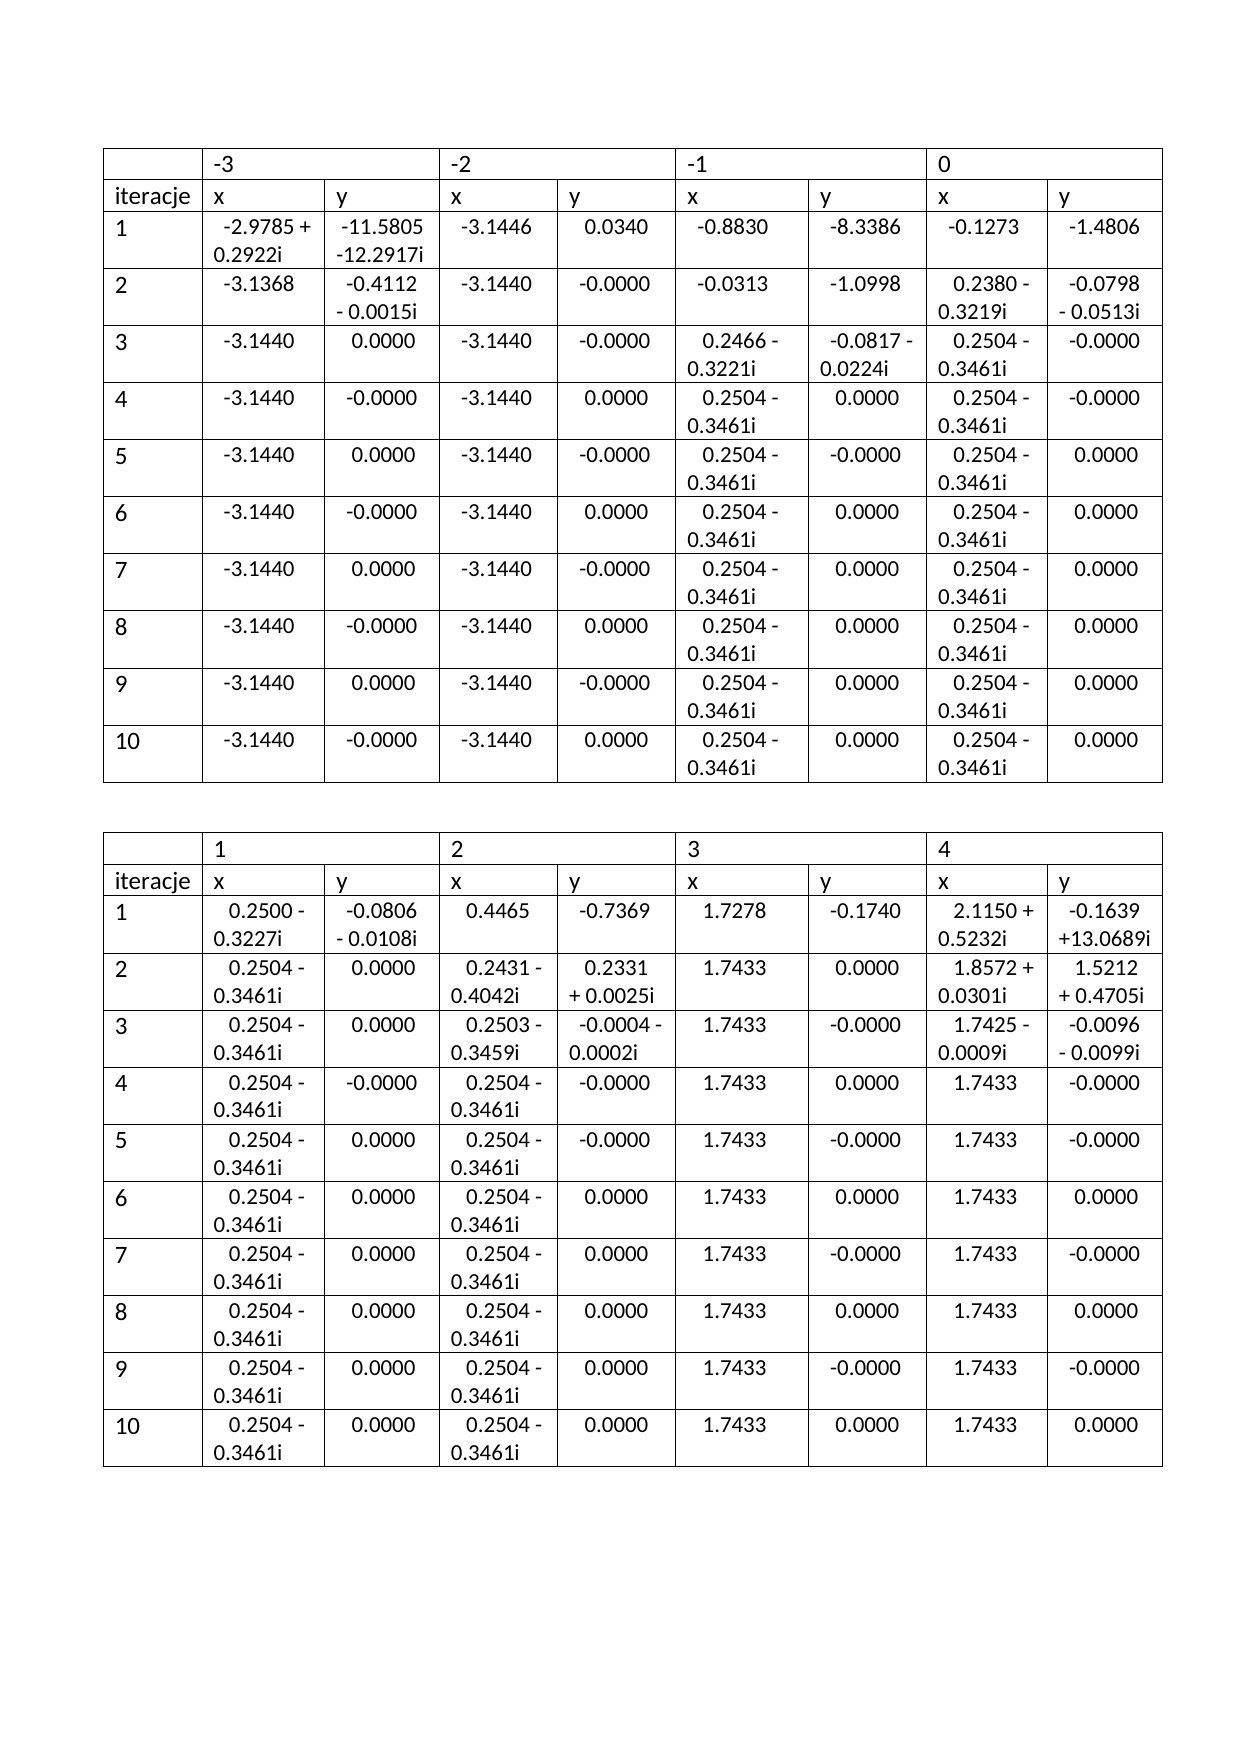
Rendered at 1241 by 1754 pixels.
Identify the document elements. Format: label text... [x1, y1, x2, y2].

table_cell 0.2504 - 0.3461i [440, 1296, 557, 1352]
table_cell 2 [104, 954, 202, 1009]
table_cell -0.0817 - 0.0224i [809, 326, 926, 382]
table_cell -3.1440 [203, 497, 324, 553]
table_cell 0.0000 [809, 1410, 926, 1466]
table_cell 1.7433 [676, 1011, 808, 1067]
table_cell -1.0998 [809, 269, 926, 325]
table_cell 0.0000 [809, 497, 926, 553]
table_cell 0.0000 [1048, 440, 1162, 496]
table_cell x [203, 865, 324, 895]
table_cell 0.0000 [325, 1239, 439, 1295]
table_cell 0.2504 - 0.3461i [440, 1068, 557, 1124]
table_cell 8 [104, 611, 202, 667]
table_cell -0.0000 [558, 1068, 675, 1124]
table_cell 0.0000 [325, 440, 439, 496]
table_cell 0.2504 - 0.3461i [203, 1296, 324, 1352]
table_cell 4 [104, 1068, 202, 1124]
table_cell -1.4806 [1048, 212, 1162, 268]
table_cell -0.0798 - 0.0513i [1048, 269, 1162, 325]
table_cell 5 [104, 440, 202, 496]
table_cell 0.0000 [1048, 611, 1162, 667]
table_header 4 [927, 833, 1162, 864]
table_cell 0.2504 - 0.3461i [676, 440, 808, 496]
table_cell -0.0000 [1048, 1353, 1162, 1409]
table_cell 8 [104, 1296, 202, 1352]
table_cell 1.7433 [927, 1182, 1047, 1238]
table_cell -3.1440 [203, 669, 324, 724]
table_cell x [203, 180, 324, 211]
table_cell 7 [104, 1239, 202, 1295]
table_cell 0.0000 [325, 326, 439, 382]
table_cell 0.0000 [325, 669, 439, 724]
table_cell 4 [104, 383, 202, 439]
table_header -2 [440, 149, 675, 179]
table_cell -0.0313 [676, 269, 808, 325]
table_cell 7 [104, 554, 202, 610]
table_cell -3.1440 [203, 611, 324, 667]
table_cell 2.1150 + 0.5232i [927, 896, 1047, 952]
table_cell 1.7433 [927, 1410, 1047, 1466]
table_cell -0.0000 [809, 440, 926, 496]
table_cell -0.0000 [1048, 1125, 1162, 1181]
table_cell iteracje [104, 865, 202, 895]
table_cell -0.0000 [558, 269, 675, 325]
table_cell 0.2504 - 0.3461i [203, 1353, 324, 1409]
table_cell -0.1639 +13.0689i [1048, 896, 1162, 952]
table_cell 1.7433 [676, 1410, 808, 1466]
table_cell -0.0000 [809, 1239, 926, 1295]
table_cell 9 [104, 669, 202, 724]
table_cell x [927, 865, 1047, 895]
table_cell 1 [104, 896, 202, 952]
table_cell -0.0000 [1048, 383, 1162, 439]
table_cell 0.2504 - 0.3461i [676, 726, 808, 782]
table_cell 0.0000 [325, 1011, 439, 1067]
table_cell 1.7433 [676, 1068, 808, 1124]
table_cell 0.0000 [558, 726, 675, 782]
table_cell 0.2504 - 0.3461i [676, 554, 808, 610]
table_cell -0.1740 [809, 896, 926, 952]
table_cell -0.0000 [558, 440, 675, 496]
table_cell 0.0000 [809, 954, 926, 1009]
table_cell y [809, 180, 926, 211]
table_cell -0.0000 [325, 383, 439, 439]
table_cell 1.7425 - 0.0009i [927, 1011, 1047, 1067]
table_cell 0.2504 - 0.3461i [676, 611, 808, 667]
table_cell 6 [104, 497, 202, 553]
table_cell 0.2504 - 0.3461i [927, 669, 1047, 724]
table_cell 0.2504 - 0.3461i [676, 383, 808, 439]
table_cell x [440, 180, 557, 211]
table_cell 0.0000 [325, 1410, 439, 1466]
table_cell 0.0000 [558, 1353, 675, 1409]
table_cell -3.1440 [203, 440, 324, 496]
table_cell 1.7278 [676, 896, 808, 952]
table_cell 0.2504 - 0.3461i [203, 1125, 324, 1181]
table_cell y [558, 180, 675, 211]
table_cell 5 [104, 1125, 202, 1181]
table_cell 0.0000 [325, 1182, 439, 1238]
table_cell -0.0000 [558, 554, 675, 610]
table_cell 0.2500 - 0.3227i [203, 896, 324, 952]
table_cell -0.0000 [809, 1011, 926, 1067]
table_cell -11.5805 -12.2917i [325, 212, 439, 268]
table_cell 0.2504 - 0.3461i [440, 1239, 557, 1295]
table_cell 1.7433 [927, 1068, 1047, 1124]
table_cell 0.0340 [558, 212, 675, 268]
table_cell 0.2504 - 0.3461i [927, 383, 1047, 439]
table_cell -0.0000 [558, 1125, 675, 1181]
table_cell -3.1440 [203, 383, 324, 439]
table_cell -0.0000 [1048, 1068, 1162, 1124]
table_cell y [809, 865, 926, 895]
table_cell 2 [104, 269, 202, 325]
table_cell 1.7433 [927, 1296, 1047, 1352]
table_cell 0.0000 [809, 669, 926, 724]
table_cell 0.2504 - 0.3461i [203, 1068, 324, 1124]
table_cell -0.0000 [1048, 326, 1162, 382]
table_cell 1.7433 [676, 1182, 808, 1238]
table_cell -0.0000 [325, 726, 439, 782]
table_cell 0.0000 [1048, 1410, 1162, 1466]
table_cell 0.0000 [809, 726, 926, 782]
table_cell 1.7433 [927, 1239, 1047, 1295]
table_cell 0.2380 - 0.3219i [927, 269, 1047, 325]
table_cell 1.7433 [676, 1125, 808, 1181]
table_cell -0.0000 [325, 497, 439, 553]
table_cell 0.0000 [809, 1182, 926, 1238]
table_cell 0.2504 - 0.3461i [676, 669, 808, 724]
table_cell -0.0000 [558, 669, 675, 724]
table_cell 0.0000 [1048, 726, 1162, 782]
table_header 1 [203, 833, 439, 864]
table_cell -3.1440 [440, 269, 557, 325]
table_cell 0.0000 [1048, 497, 1162, 553]
table_cell 0.2504 - 0.3461i [927, 497, 1047, 553]
table_cell -3.1440 [440, 726, 557, 782]
table_cell y [325, 865, 439, 895]
table_cell 3 [104, 326, 202, 382]
table_cell 0.0000 [558, 1296, 675, 1352]
table_cell 0.0000 [558, 611, 675, 667]
table_cell -3.1446 [440, 212, 557, 268]
table_cell 0.2504 - 0.3461i [203, 1182, 324, 1238]
table_header [104, 149, 202, 179]
table_cell 1.8572 + 0.0301i [927, 954, 1047, 1009]
table_cell 0.2331 + 0.0025i [558, 954, 675, 1009]
table_cell 0.2504 - 0.3461i [927, 326, 1047, 382]
table_cell -0.7369 [558, 896, 675, 952]
table_cell 0.0000 [1048, 554, 1162, 610]
table_cell 0.2504 - 0.3461i [203, 1410, 324, 1466]
table_cell -0.0000 [325, 1068, 439, 1124]
table_cell -3.1440 [440, 383, 557, 439]
table_cell 6 [104, 1182, 202, 1238]
table_cell 0.2504 - 0.3461i [440, 1182, 557, 1238]
table_cell 0.0000 [558, 1239, 675, 1295]
table_cell -0.1273 [927, 212, 1047, 268]
table_cell 9 [104, 1353, 202, 1409]
table_cell 0.0000 [809, 383, 926, 439]
table_cell -3.1440 [440, 611, 557, 667]
table_cell 0.2504 - 0.3461i [440, 1125, 557, 1181]
table_cell -2.9785 + 0.2922i [203, 212, 324, 268]
table_cell -3.1440 [203, 554, 324, 610]
table_header -1 [676, 149, 926, 179]
table_cell 0.2431 - 0.4042i [440, 954, 557, 1009]
table_cell -8.3386 [809, 212, 926, 268]
table_cell -3.1440 [440, 669, 557, 724]
table_cell 1.7433 [676, 1296, 808, 1352]
table_cell 0.0000 [325, 554, 439, 610]
table_cell iteracje [104, 180, 202, 211]
table_cell 0.2504 - 0.3461i [203, 1011, 324, 1067]
table_cell -0.0000 [809, 1353, 926, 1409]
table_cell -0.0000 [809, 1125, 926, 1181]
table_cell 0.2504 - 0.3461i [440, 1353, 557, 1409]
table_cell -0.0096 - 0.0099i [1048, 1011, 1162, 1067]
table_cell 1.7433 [676, 1353, 808, 1409]
table_cell 1.7433 [676, 1239, 808, 1295]
table_cell -0.0806 - 0.0108i [325, 896, 439, 952]
table_cell -0.0000 [325, 611, 439, 667]
table_cell 0.0000 [1048, 669, 1162, 724]
table_cell 0.0000 [809, 554, 926, 610]
table_cell -3.1440 [203, 326, 324, 382]
table_cell x [676, 180, 808, 211]
table_cell -0.8830 [676, 212, 808, 268]
table_cell -0.4112 - 0.0015i [325, 269, 439, 325]
table_cell 3 [104, 1011, 202, 1067]
table_header -3 [203, 149, 439, 179]
table_cell 0.2504 - 0.3461i [203, 1239, 324, 1295]
table_cell 0.0000 [558, 1182, 675, 1238]
table_cell y [325, 180, 439, 211]
table_header 2 [440, 833, 675, 864]
table_cell -3.1440 [440, 326, 557, 382]
table_cell 0.2504 - 0.3461i [927, 611, 1047, 667]
table_cell y [1048, 865, 1162, 895]
table_cell 0.0000 [809, 1068, 926, 1124]
table_cell 1.7433 [676, 954, 808, 1009]
table_cell -3.1440 [440, 440, 557, 496]
table_cell x [440, 865, 557, 895]
table_cell x [676, 865, 808, 895]
table_cell 0.2504 - 0.3461i [676, 497, 808, 553]
table_cell 0.0000 [809, 1296, 926, 1352]
table_cell 0.2466 - 0.3221i [676, 326, 808, 382]
table_cell 0.0000 [1048, 1296, 1162, 1352]
table_cell 0.0000 [325, 1125, 439, 1181]
table_cell y [558, 865, 675, 895]
table_cell -3.1440 [440, 554, 557, 610]
table_cell -0.0000 [558, 326, 675, 382]
table_cell 0.0000 [1048, 1182, 1162, 1238]
table_cell -3.1440 [440, 497, 557, 553]
table_cell 10 [104, 1410, 202, 1466]
table_cell 0.0000 [325, 1353, 439, 1409]
table_cell 0.4465 [440, 896, 557, 952]
table_cell 0.2503 - 0.3459i [440, 1011, 557, 1067]
table_cell 0.0000 [558, 497, 675, 553]
table_header 0 [927, 149, 1162, 179]
table_header [104, 833, 202, 864]
table_cell 0.0000 [325, 1296, 439, 1352]
table_cell 0.0000 [558, 383, 675, 439]
table_cell 1 [104, 212, 202, 268]
table_cell 0.0000 [809, 611, 926, 667]
table_cell -3.1440 [203, 726, 324, 782]
table_cell 0.0000 [558, 1410, 675, 1466]
table_cell 0.2504 - 0.3461i [927, 726, 1047, 782]
table_cell 0.0000 [325, 954, 439, 1009]
table_cell 0.2504 - 0.3461i [927, 554, 1047, 610]
table_cell -0.0000 [1048, 1239, 1162, 1295]
table_cell 0.2504 - 0.3461i [203, 954, 324, 1009]
table_cell 0.2504 - 0.3461i [927, 440, 1047, 496]
table_cell 1.7433 [927, 1125, 1047, 1181]
table_cell 10 [104, 726, 202, 782]
table_cell 0.2504 - 0.3461i [440, 1410, 557, 1466]
table_cell x [927, 180, 1047, 211]
table_cell -3.1368 [203, 269, 324, 325]
table_cell y [1048, 180, 1162, 211]
table_cell 1.5212 + 0.4705i [1048, 954, 1162, 1009]
table_cell -0.0004 - 0.0002i [558, 1011, 675, 1067]
table_cell 1.7433 [927, 1353, 1047, 1409]
table_header 3 [676, 833, 926, 864]
